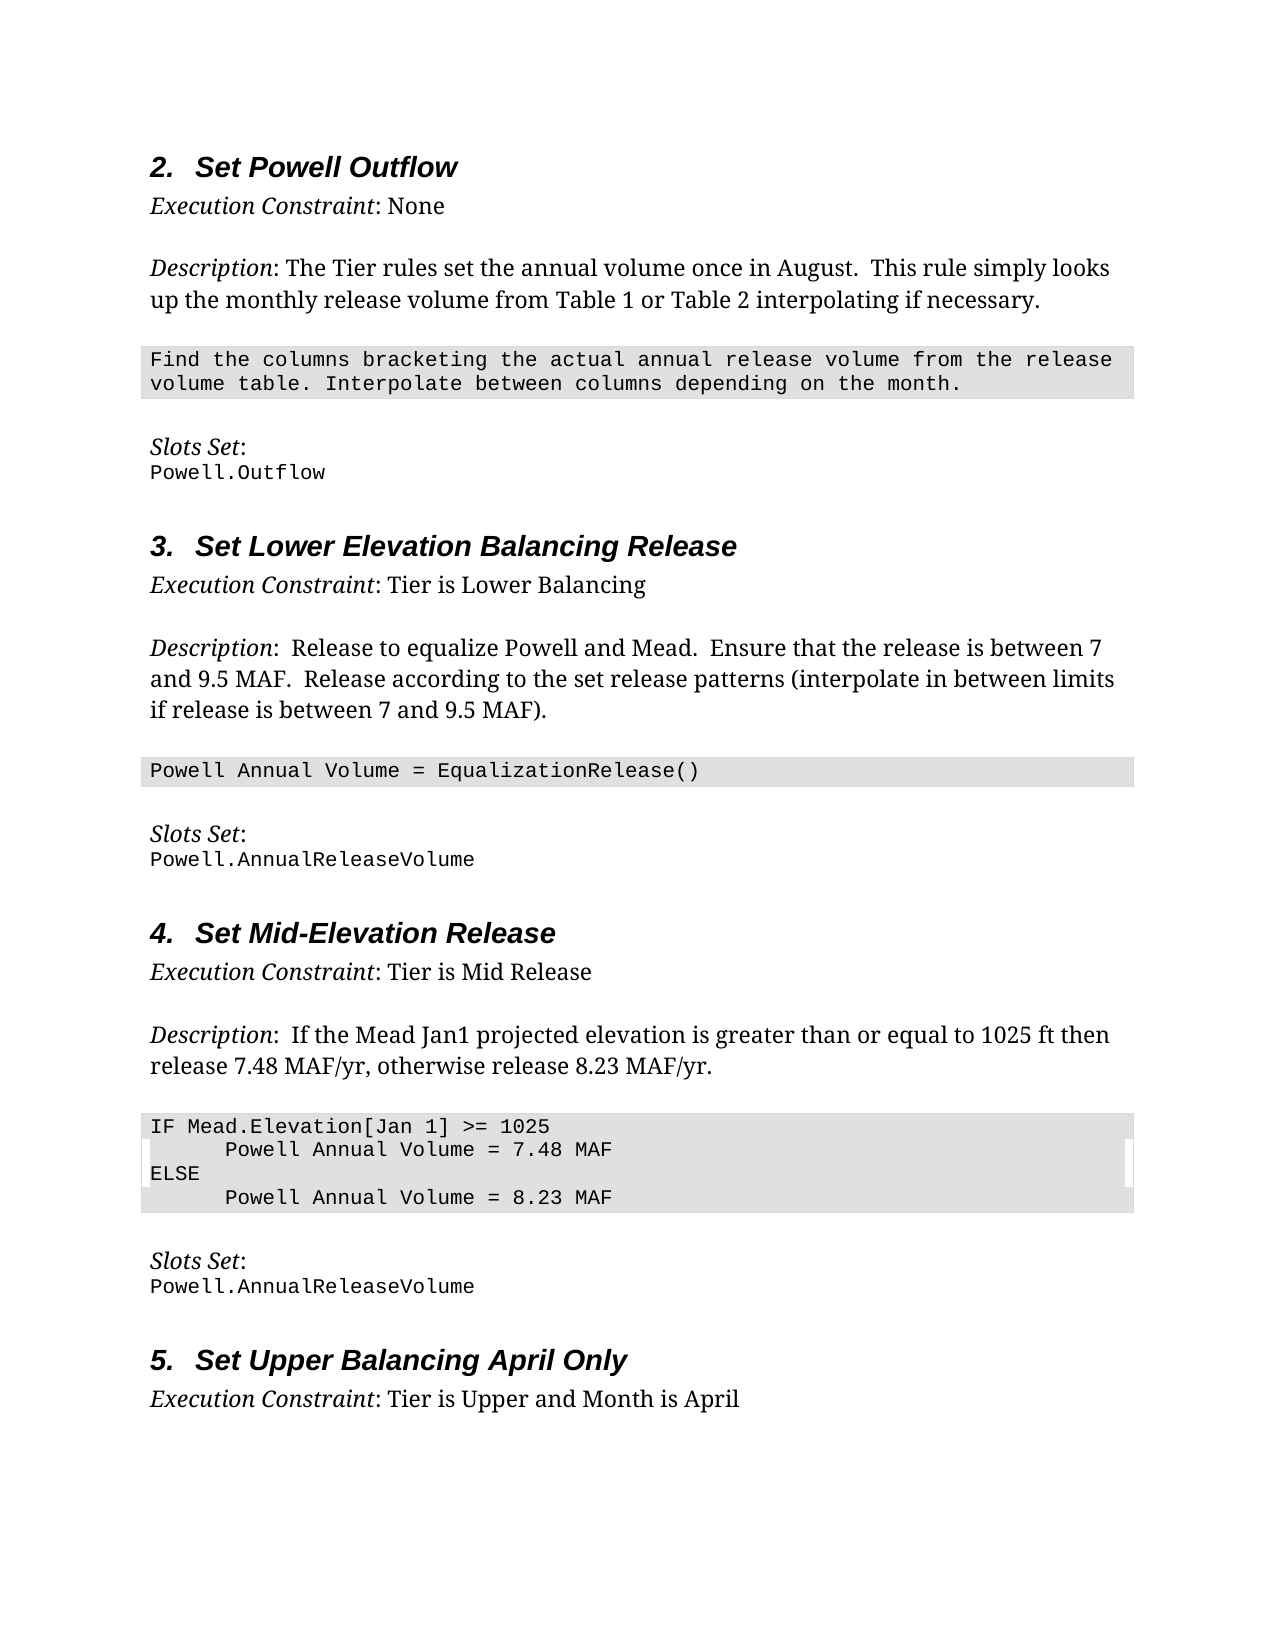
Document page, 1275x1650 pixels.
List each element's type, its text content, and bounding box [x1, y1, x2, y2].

subtitle Set Lower Elevation Balancing Release [150, 529, 1125, 563]
text Slots Set: [150, 818, 1125, 849]
text Slots Set: [150, 1245, 1125, 1276]
text Slots Set: [150, 431, 1125, 462]
text ELSE [150, 1163, 1125, 1183]
text Execution Constraint: Tier is Mid Release [150, 956, 1125, 988]
text Powell Annual Volume = 8.23 MAF [142, 1183, 1133, 1212]
text Execution Constraint: Tier is Upper and Month is April [150, 1383, 1125, 1414]
text Powell Annual Volume = EqualizationRelease() [142, 758, 1133, 786]
text Powell.AnnualReleaseVolume [150, 1276, 1125, 1299]
text Powell Annual Volume = 7.48 MAF [150, 1139, 1125, 1163]
subtitle Set Powell Outflow [150, 150, 1125, 183]
text Powell.Outflow [150, 462, 1125, 486]
text Execution Constraint: None [150, 190, 1125, 221]
text Powell.AnnualReleaseVolume [150, 849, 1125, 873]
text Find the columns bracketing the actual annual release volume from the release volume table. Interpolate between columns depending on the month. [142, 347, 1133, 398]
text Execution Constraint: Tier is Lower Balancing [150, 569, 1125, 601]
text Description: If the Mead Jan1 projected elevation is greater than or equal to 1025 ft then release 7.48 MAF/yr, otherwise release 8.23 MAF/yr. [150, 1019, 1125, 1081]
text IF Mead.Elevation[Jan 1] >= 1025 [142, 1114, 1133, 1139]
text Description: The Tier rules set the annual volume once in August. This rule simply looks up the monthly release volume from Table 1 or Table 2 interpolating if necessary. [150, 252, 1125, 315]
text Description: Release to equalize Powell and Mead. Ensure that the release is between 7 and 9.5 MAF. Release according to the set release patterns (interpolate in between limits if release is between 7 and 9.5 MAF). [150, 632, 1125, 726]
subtitle Set Mid-Elevation Release [150, 917, 1125, 950]
subtitle Set Upper Balancing April Only [150, 1343, 1125, 1377]
